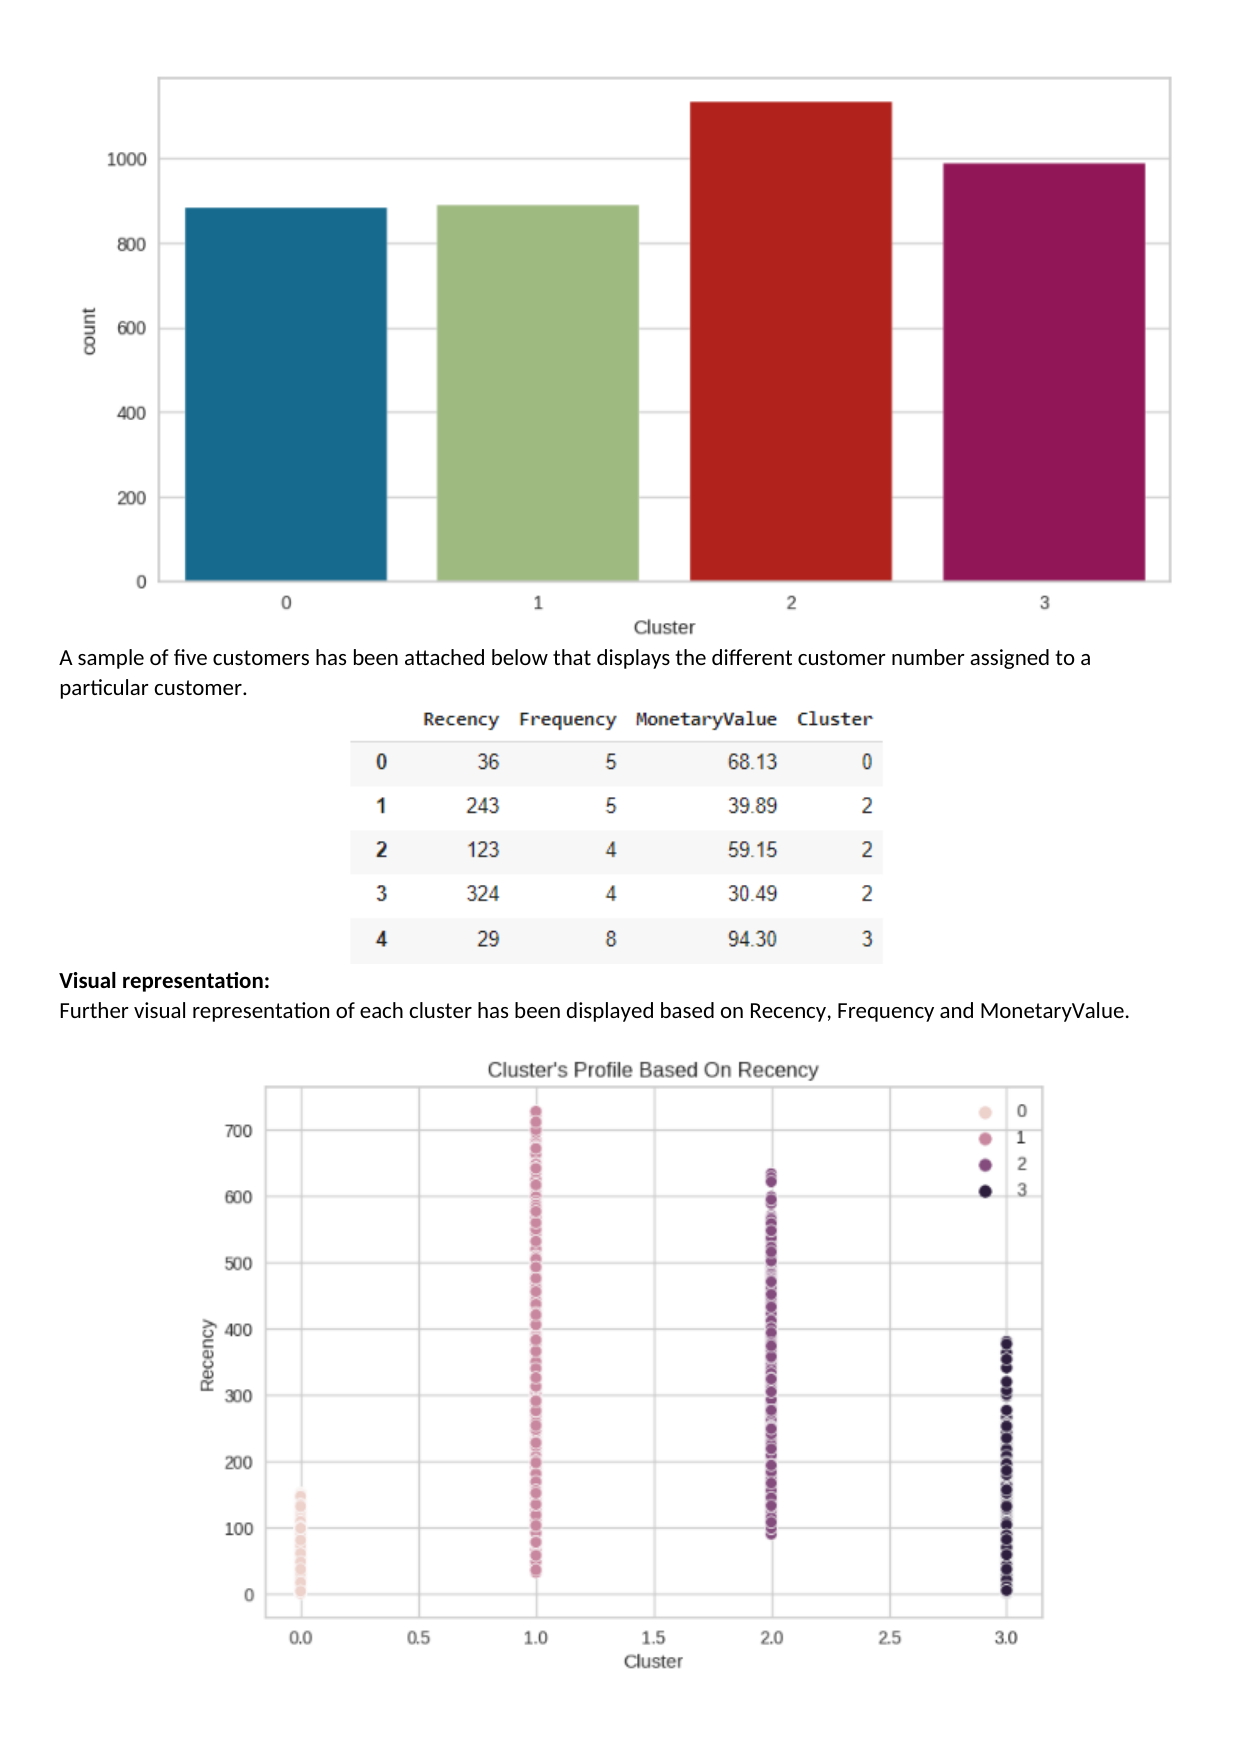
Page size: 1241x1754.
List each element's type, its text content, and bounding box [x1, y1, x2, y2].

picture [59, 59, 1182, 641]
text A sample of five customers has been attached below that displays the different customer number assigned to a particular customer. [59, 643, 1181, 701]
picture [346, 703, 894, 964]
text Further visual representation of each cluster has been displayed based on Recency, Frequency and MonetaryValue. [59, 996, 1181, 1024]
text Visual representation: [59, 966, 1181, 994]
picture [184, 1056, 1057, 1692]
